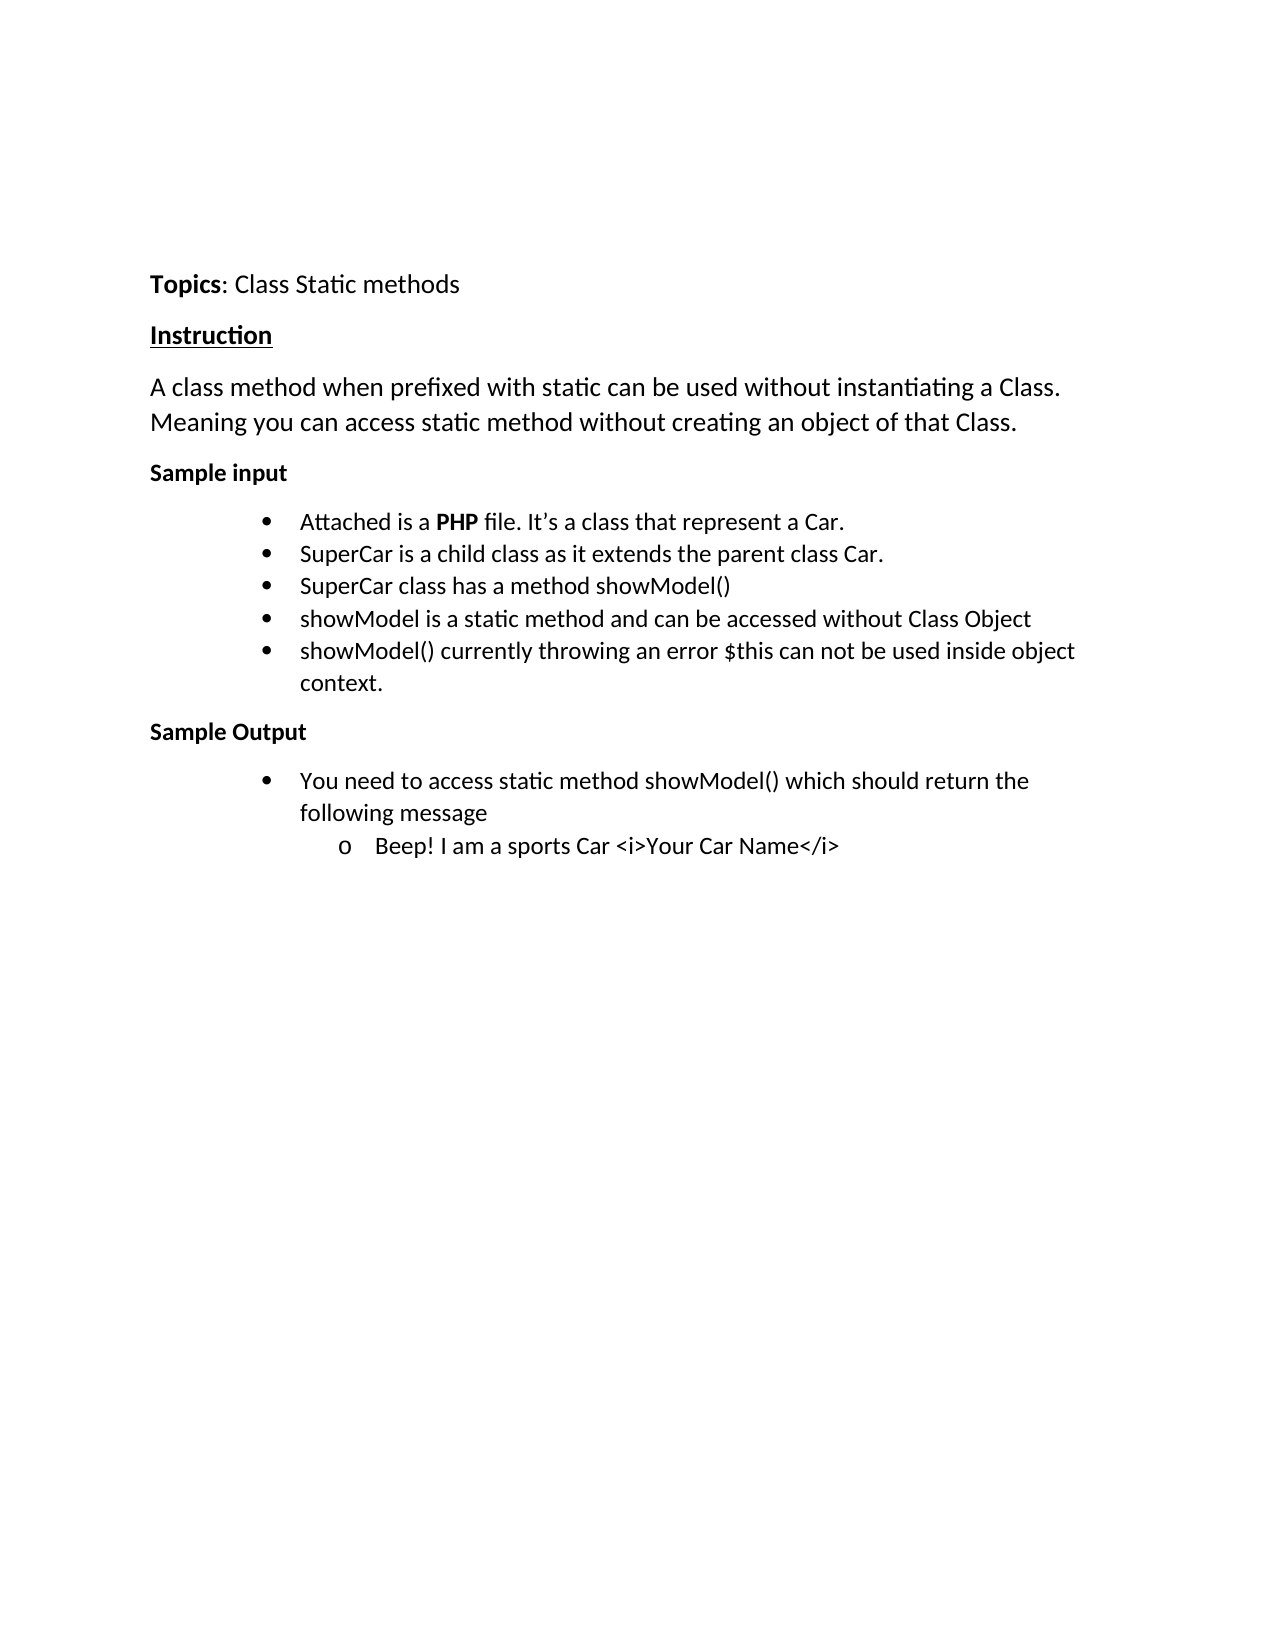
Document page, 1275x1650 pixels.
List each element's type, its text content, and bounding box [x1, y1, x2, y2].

list Beep! I am a sports Car <i>Your Car Name</i> [337, 830, 1125, 862]
list Attached is a PHP file. It’s a class that represent a Car. [262, 506, 1125, 536]
text Instruction [150, 318, 1125, 352]
list showModel() currently throwing an error $this can not be used inside object context. [262, 635, 1125, 698]
text Topics: Class Static methods [150, 267, 1125, 300]
text Sample input [150, 457, 1125, 487]
list showModel is a static method and can be accessed without Class Object [262, 603, 1125, 633]
list SuperCar class has a method showModel() [262, 570, 1125, 601]
list SuperCar is a child class as it extends the parent class Car. [262, 538, 1125, 569]
text A class method when prefixed with static can be used without instantiating a Class. Meaning you can access static method without creating an object of that Class. [150, 370, 1125, 438]
list You need to access static method showModel() which should return the following message [262, 765, 1125, 828]
text Sample Output [150, 716, 1125, 747]
